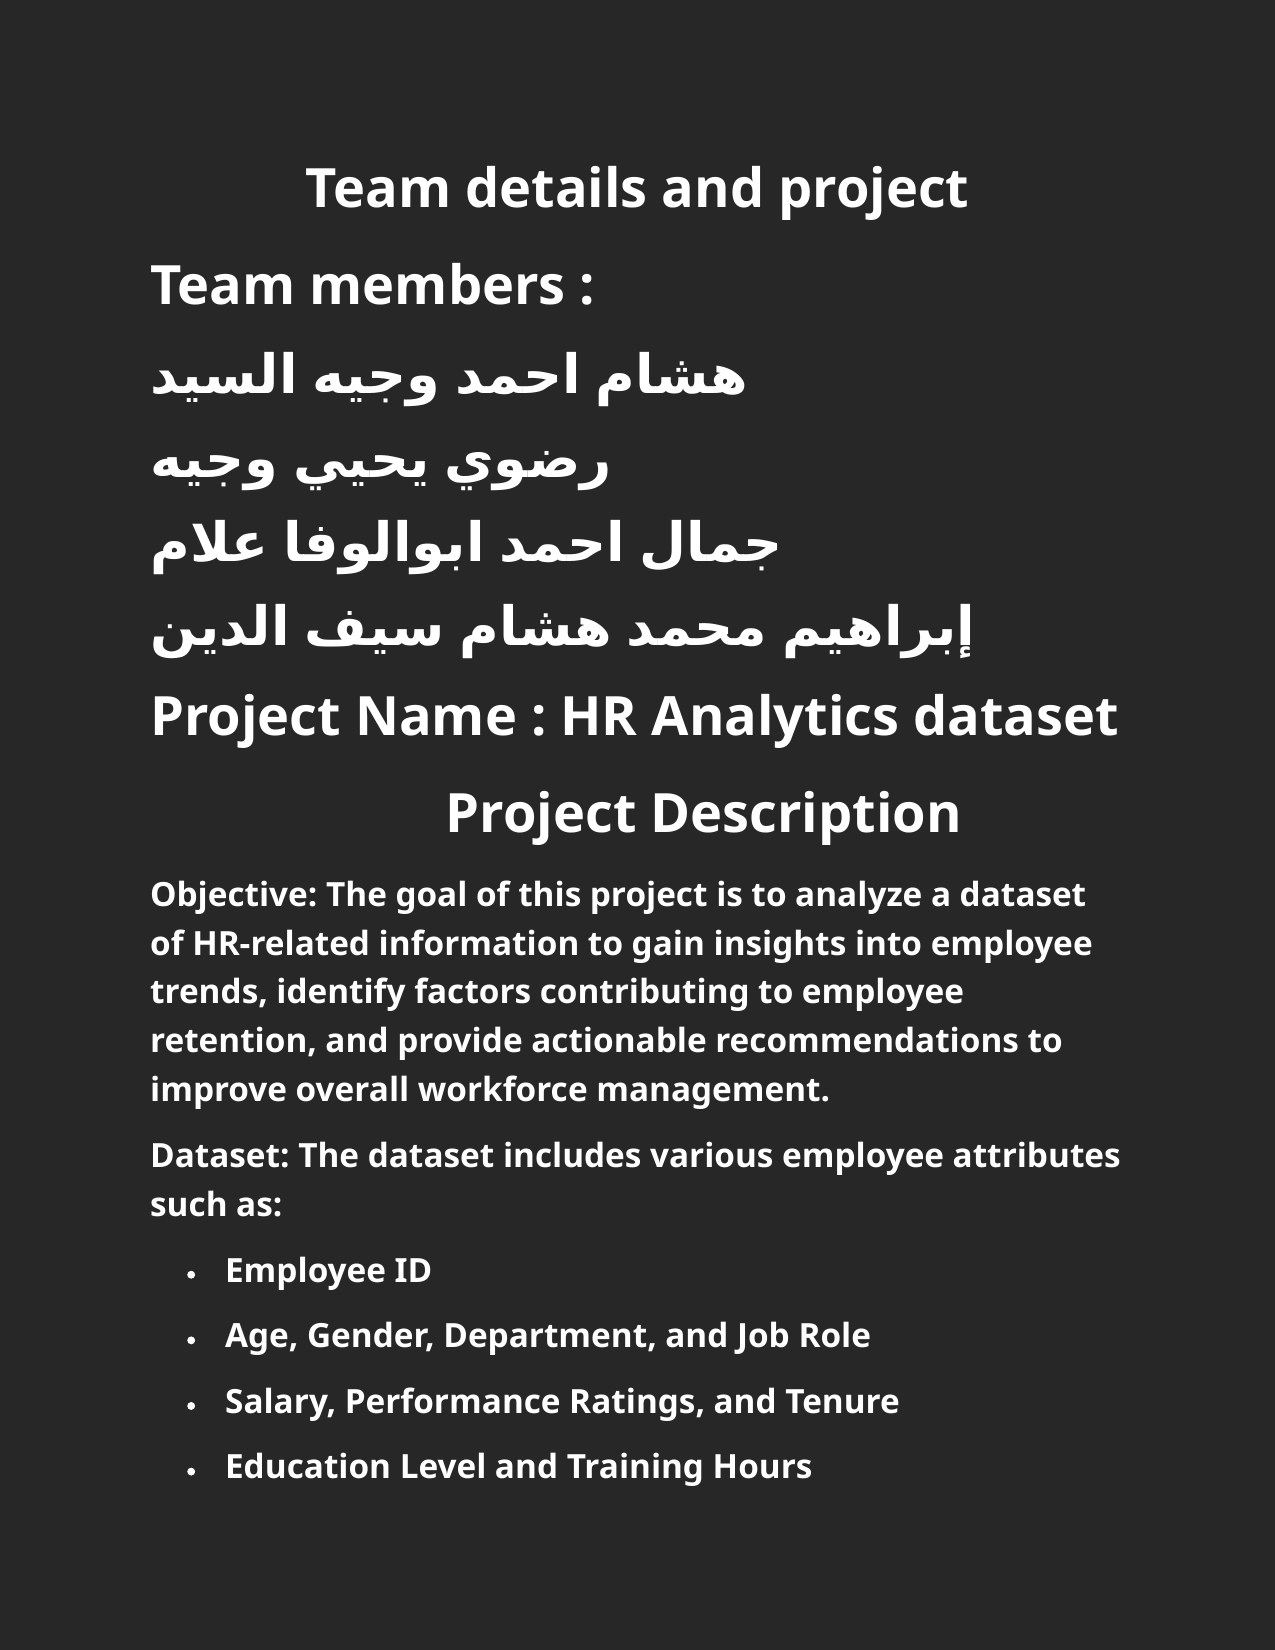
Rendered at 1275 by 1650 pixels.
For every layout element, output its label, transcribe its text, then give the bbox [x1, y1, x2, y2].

text Team details and project [150, 150, 1125, 224]
text Dataset: The dataset includes various employee attributes such as: [150, 1132, 1125, 1226]
list Salary, Performance Ratings, and Tenure [187, 1378, 1125, 1423]
text Project Name : HR Analytics dataset [150, 678, 1125, 752]
text Project Description [150, 774, 1125, 848]
text هشام احمد وجيه السيد [150, 342, 1125, 405]
text جمال احمد ابوالوفا علام [150, 510, 1125, 572]
text رضوي يحيي وجيه [150, 426, 1125, 489]
text إبراهيم محمد هشام سيف الدين [150, 594, 1125, 656]
text Team members : [150, 246, 1125, 320]
list Age, Gender, Department, and Job Role [187, 1312, 1125, 1357]
text Objective: The goal of this project is to analyze a dataset of HR-related information to gain insights into employee trends, identify factors contributing to employee retention, and provide actionable recommendations to improve overall workforce management. [150, 870, 1125, 1112]
list Education Level and Training Hours [187, 1443, 1125, 1489]
list Employee ID [187, 1246, 1125, 1292]
